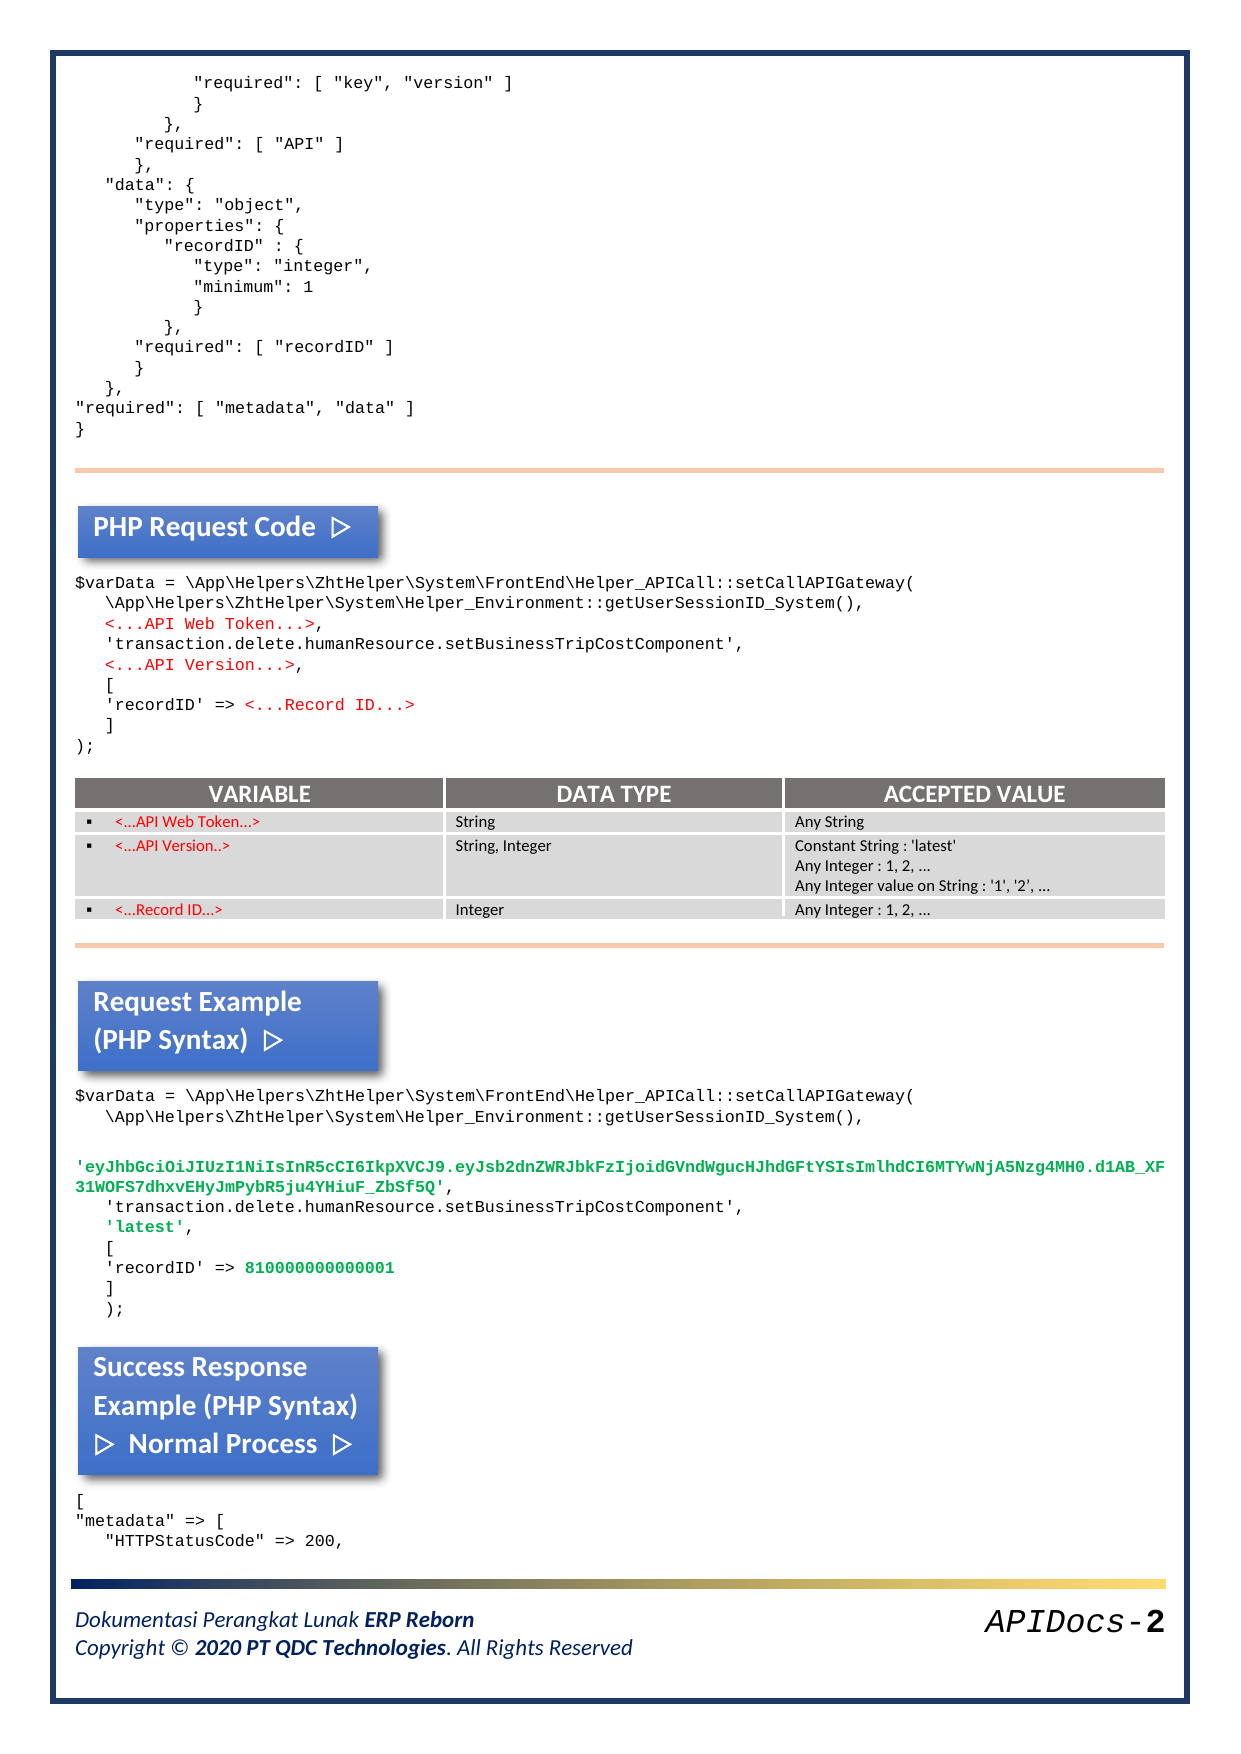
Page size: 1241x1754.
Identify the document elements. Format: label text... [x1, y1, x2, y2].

text }, [75, 116, 1165, 134]
table_cell String [446, 812, 782, 832]
text }, [75, 319, 1165, 338]
text "type": "integer", [75, 258, 1165, 277]
table_cell <...Record ID...> [104, 899, 443, 919]
text 'eyJhbGciOiJIUzI1NiIsInR5cCI6IkpXVCJ9.eyJsb2dnZWRJbkFzIjoidGVndWgucHJhdGFtYSIsImlhdCI6MTYwNjA5Nzg4MH0.d1AB_XF31WOFS7dhxvEHyJmPybR5ju4YHiuF_ZbSf5Q', [75, 1129, 1165, 1197]
text }, [75, 156, 1165, 175]
text "data": { [75, 177, 1165, 195]
text } [75, 298, 1165, 317]
text }, [75, 380, 1165, 398]
text ); [75, 1300, 1165, 1319]
text } [75, 95, 1165, 114]
table_cell ▪ [75, 835, 104, 896]
text 'recordID' => <...Record ID...> [75, 697, 1165, 716]
text ] [75, 717, 1165, 736]
text ] [75, 1280, 1165, 1299]
text "required": [ "key", "version" ] [75, 75, 1165, 94]
table_header [75, 468, 1164, 473]
text "type": "object", [75, 197, 1165, 216]
text "required": [ "recordID" ] [75, 339, 1165, 358]
text "required": [ "metadata", "data" ] [75, 400, 1165, 419]
table_cell ▪ [75, 812, 104, 832]
text <...API Web Token...>, [75, 615, 1165, 634]
text "metadata" => [ [75, 1512, 1165, 1531]
text $varData = \App\Helpers\ZhtHelper\System\FrontEnd\Helper_APICall::setCallAPIGateway( [75, 575, 1165, 594]
table_header ACCEPTED VALUE [785, 778, 1165, 808]
table_cell Any Integer : 1, 2, ... [784, 899, 1165, 919]
table_cell String, Integer [446, 835, 782, 896]
text 'transaction.delete.humanResource.setBusinessTripCostComponent', [75, 636, 1165, 654]
table_header DATA TYPE [446, 778, 782, 808]
text "HTTPStatusCode" => 200, [75, 1533, 1165, 1552]
table_cell Constant String : 'latest' Any Integer : 1, 2, ... Any Integer value on String : '1', '2’, ... [785, 835, 1165, 896]
table_cell Any String [785, 812, 1165, 832]
text [ [75, 676, 1165, 695]
table_cell Integer [446, 899, 784, 919]
text 'transaction.delete.humanResource.setBusinessTripCostComponent', [75, 1199, 1165, 1218]
text } [75, 359, 1165, 378]
text ); [75, 737, 1165, 756]
table_header [75, 943, 1164, 948]
table_header VARIABLE [75, 778, 443, 808]
table_cell ▪ [75, 899, 104, 919]
text $varData = \App\Helpers\ZhtHelper\System\FrontEnd\Helper_APICall::setCallAPIGateway( [75, 1088, 1165, 1107]
table_cell <...API Version..> [104, 835, 443, 896]
text \App\Helpers\ZhtHelper\System\Helper_Environment::getUserSessionID_System(), [75, 595, 1165, 614]
text 'latest', [75, 1219, 1165, 1238]
table_cell <...API Web Token...> [104, 812, 443, 832]
text } [75, 420, 1165, 439]
text "minimum": 1 [75, 278, 1165, 297]
text [ [75, 1239, 1165, 1258]
text "recordID" : { [75, 237, 1165, 256]
text [ [75, 1492, 1165, 1511]
text "properties": { [75, 217, 1165, 236]
text \App\Helpers\ZhtHelper\System\Helper_Environment::getUserSessionID_System(), [75, 1108, 1165, 1127]
text "required": [ "API" ] [75, 136, 1165, 155]
text <...API Version...>, [75, 656, 1165, 675]
text 'recordID' => 810000000000001 [75, 1260, 1165, 1278]
